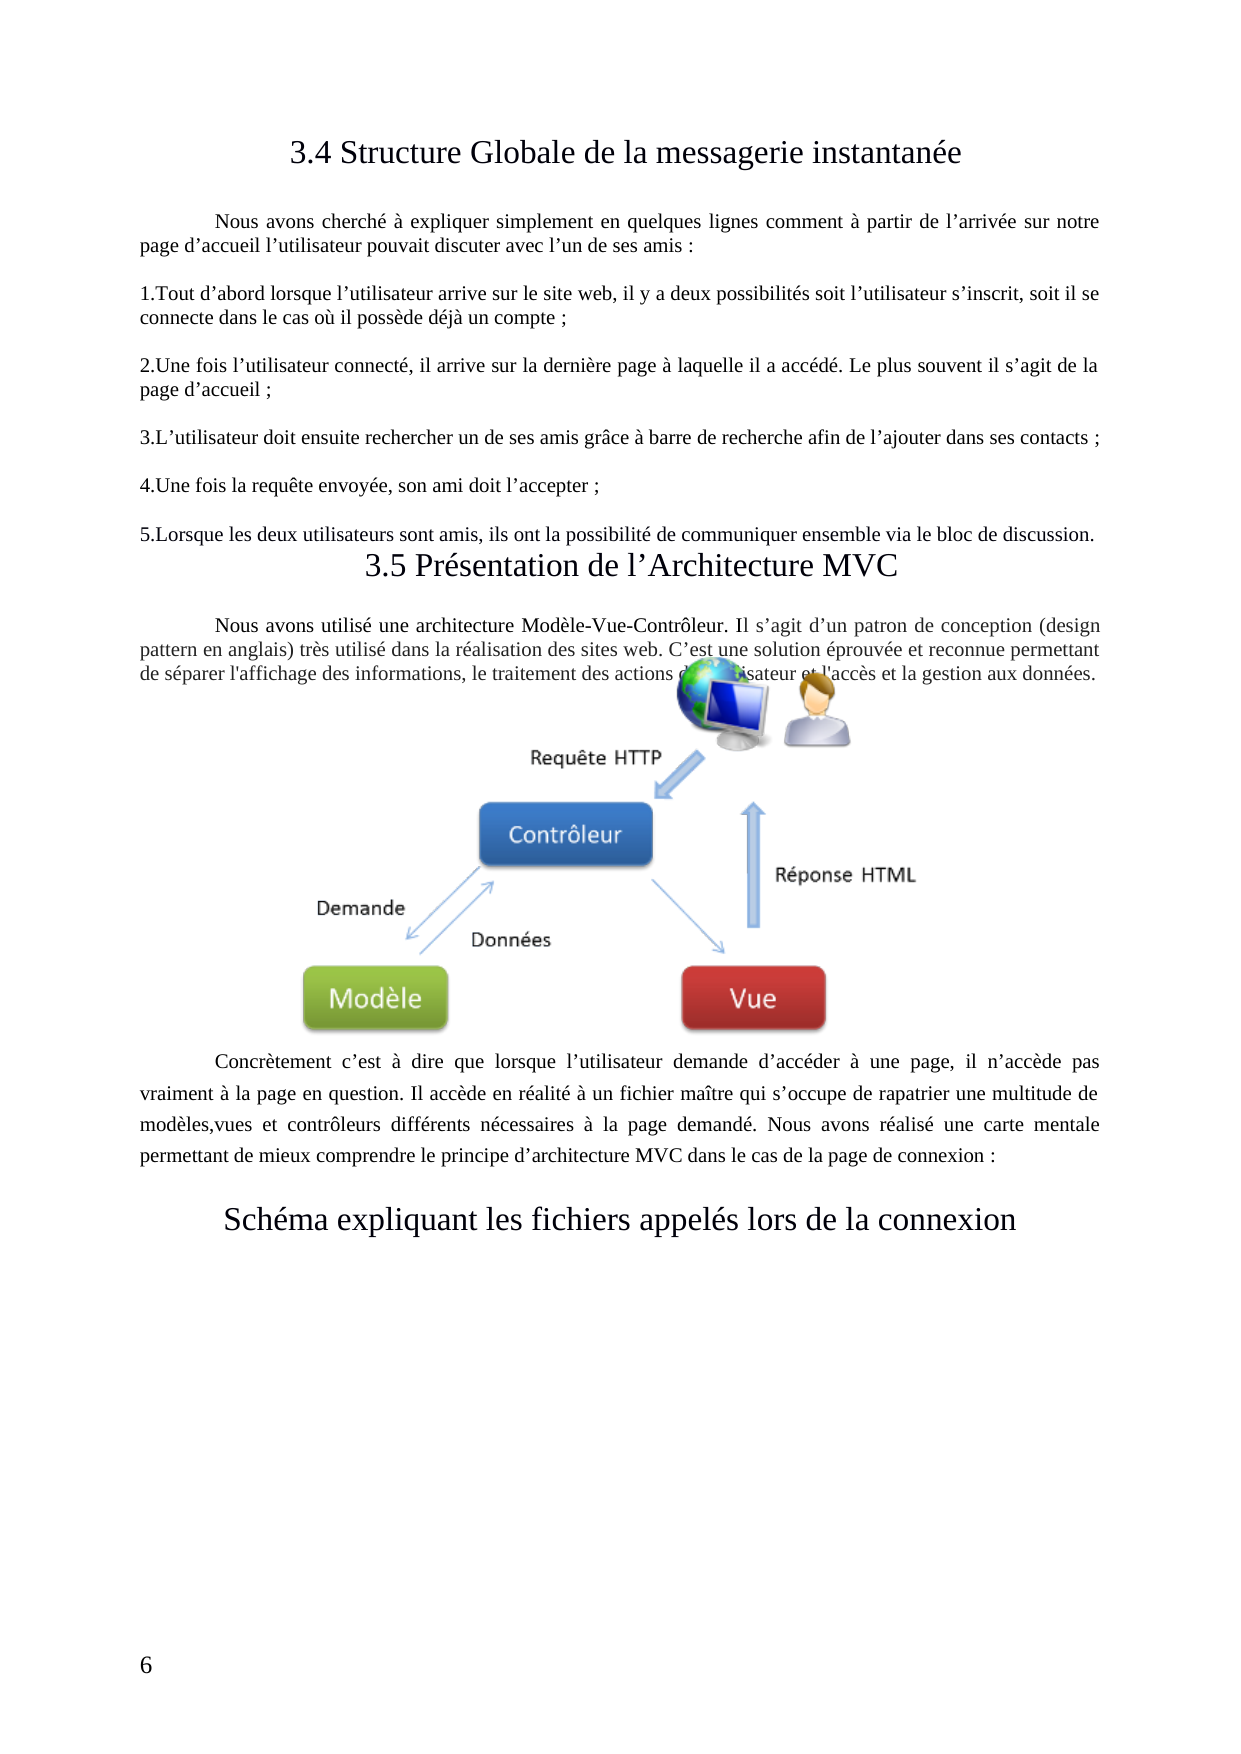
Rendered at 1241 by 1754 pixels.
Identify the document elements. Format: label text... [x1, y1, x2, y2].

text Nous avons cherché à expliquer simplement en quelques lignes comment à partir de l’arrivée sur notre page d’accueil l’utilisateur pouvait discuter avec l’un de ses amis : [139, 209, 1101, 257]
text 3.5 Présentation de l’Architecture MVC [289, 546, 1101, 584]
text Schéma expliquant les fichiers appelés lors de la connexion [139, 1199, 1101, 1238]
text 5.Lorsque les deux utilisateurs sont amis, ils ont la possibilité de communiquer ensemble via le bloc de discussion. [139, 521, 1101, 546]
text 1.Tout d’abord lorsque l’utilisateur arrive sur le site web, il y a deux possibilités soit l’utilisateur s’inscrit, soit il se connecte dans le cas où il possède déjà un compte ; [139, 281, 1101, 329]
text 2.Une fois l’utilisateur connecté, il arrive sur la dernière page à laquelle il a accédé. Le plus souvent il s’agit de la page d’accueil ; [139, 353, 1101, 401]
text 3.4 Structure Globale de la messagerie instantanée [289, 132, 1101, 170]
picture [298, 657, 942, 1043]
text 4.Une fois la requête envoyée, son ami doit l’accepter ; [139, 473, 1101, 497]
text 3.L’utilisateur doit ensuite rechercher un de ses amis grâce à barre de recherche afin de l’ajouter dans ses contacts ; [139, 425, 1101, 449]
